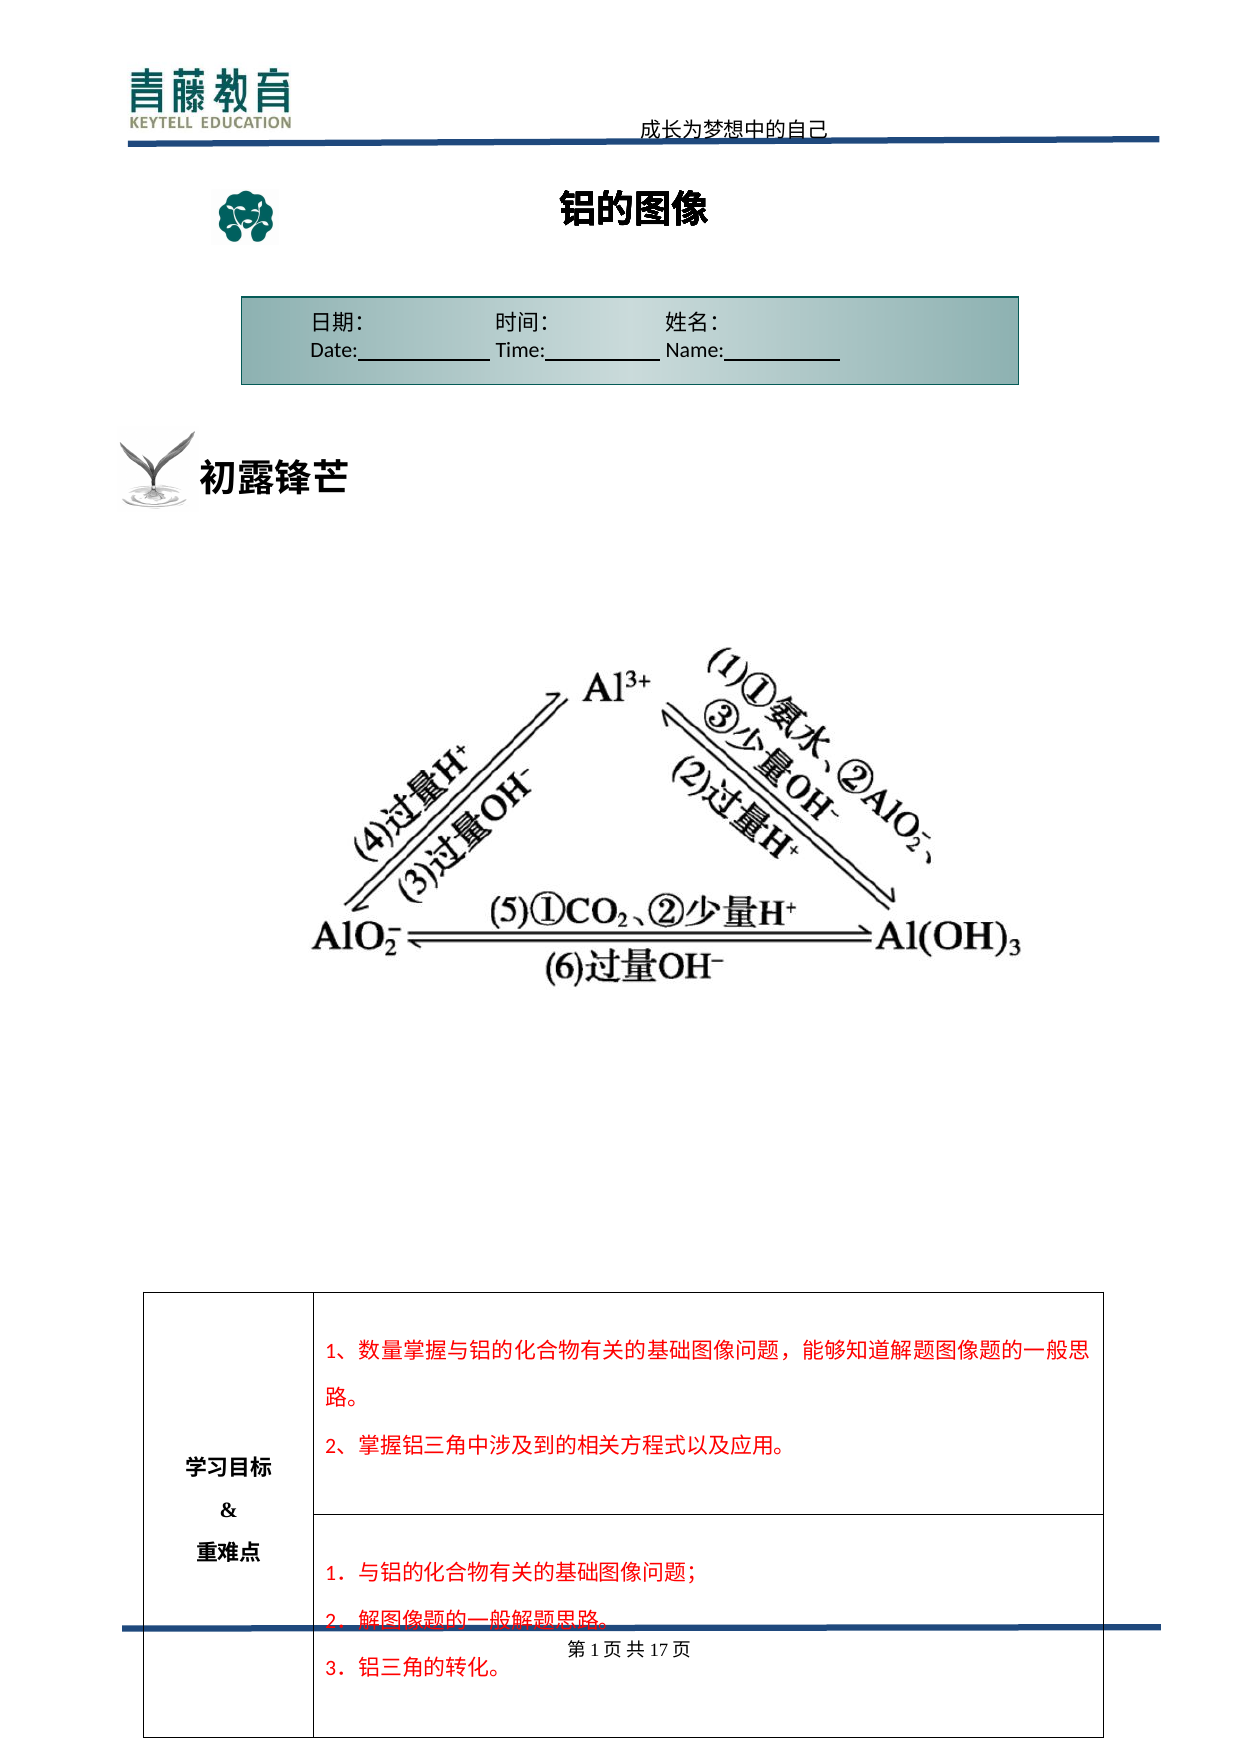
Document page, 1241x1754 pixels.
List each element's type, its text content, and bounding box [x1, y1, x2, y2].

picture [301, 639, 1025, 990]
table_cell 1．与铝的化合物有关的基础图像问题； 2．解图像题的一般解题思路。 3．铝三角的转化。 [314, 1515, 1103, 1737]
table_header 学习目标 & 重难点 [144, 1293, 313, 1737]
table_header 1、数量掌握与铝的化合物有关的基础图像问题，能够知道解题图像题的一般思路。 2、掌握铝三角中涉及到的相关方程式以及应用。 [314, 1293, 1103, 1514]
picture [113, 51, 303, 134]
title 初露锋芒 [117, 426, 1159, 524]
